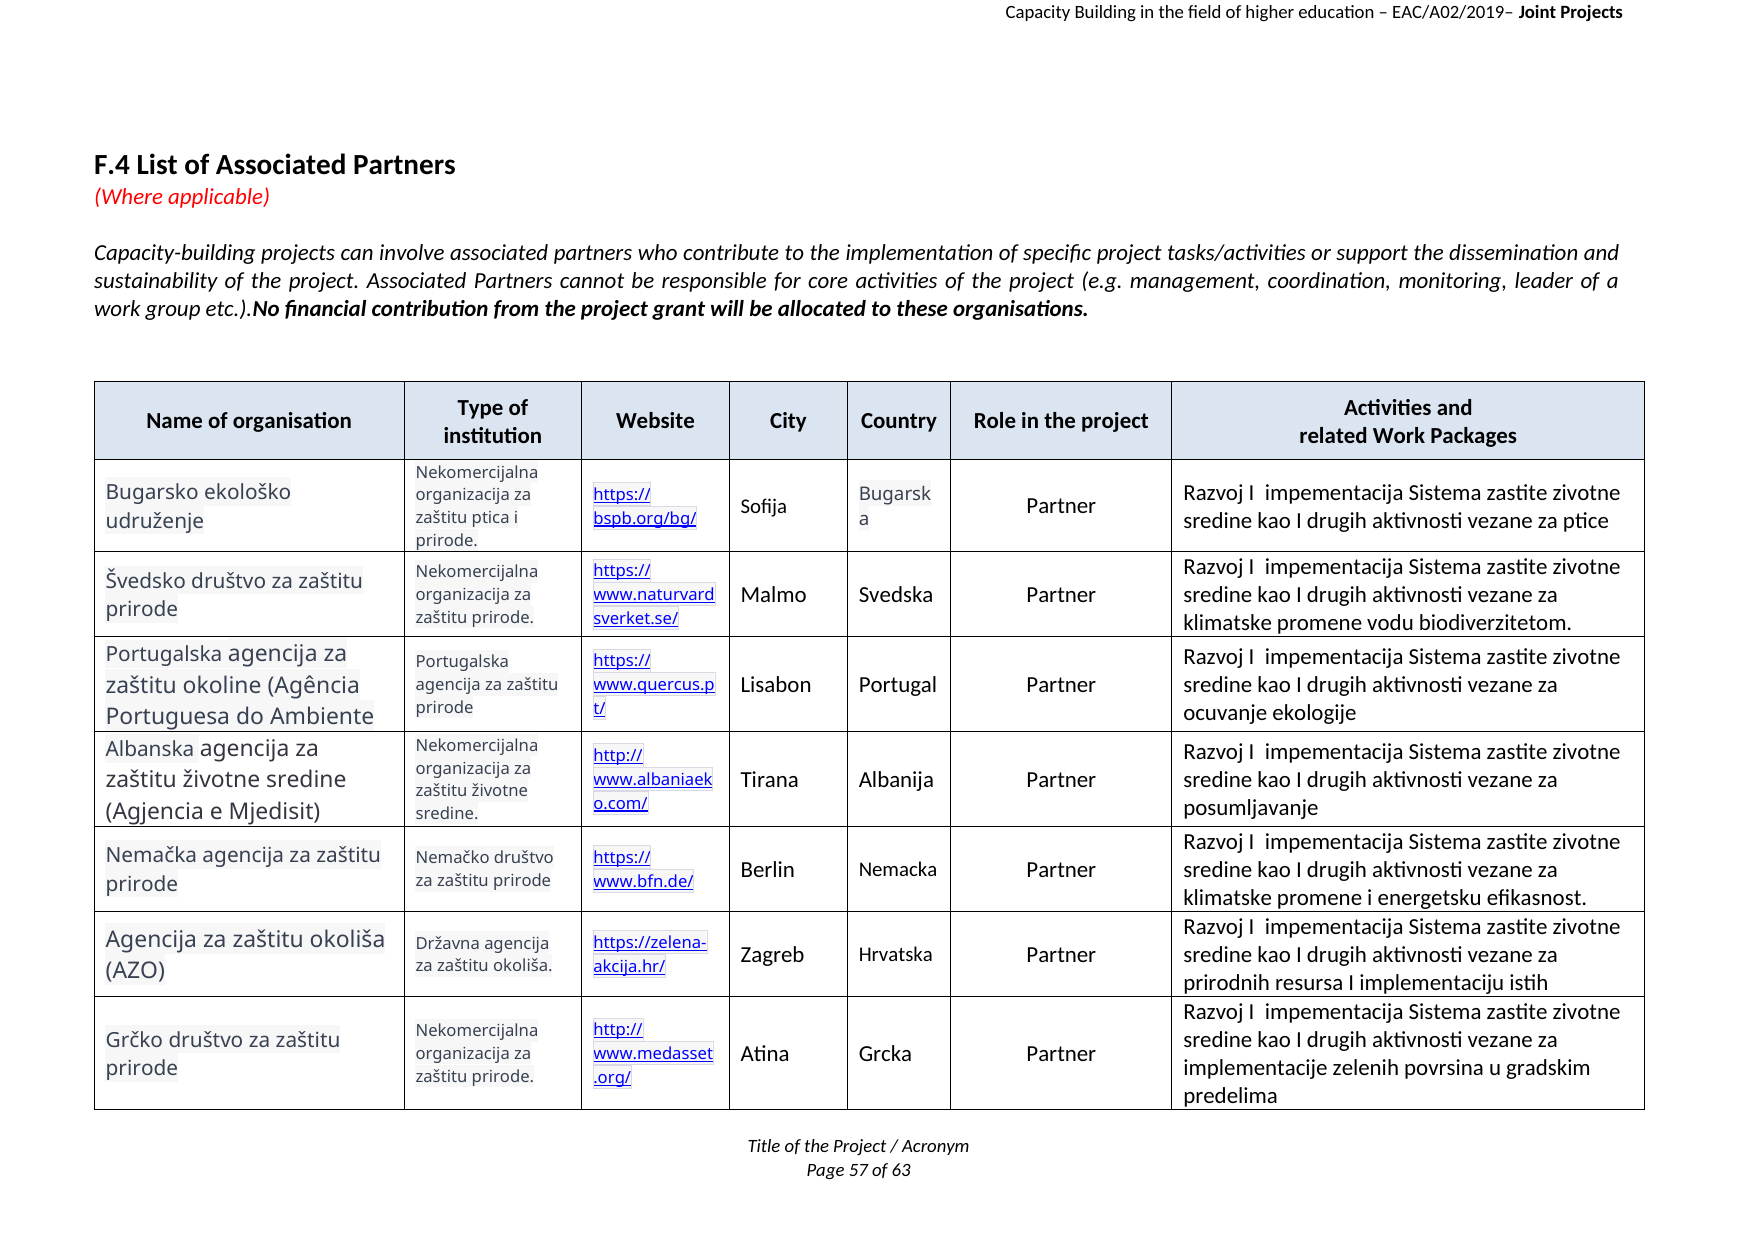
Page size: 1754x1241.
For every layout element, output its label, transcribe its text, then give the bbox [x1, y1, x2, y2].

table_cell Hrvatska [848, 912, 950, 996]
table_cell Razvoj I impementacija Sistema zastite zivotne sredine kao I drugih aktivnosti vezane za klimatske promene i energetsku efikasnost. [1172, 827, 1644, 911]
table_cell Razvoj I impementacija Sistema zastite zivotne sredine kao I drugih aktivnosti vezane za ptice [1172, 460, 1644, 551]
table_header Name of organisation [95, 382, 404, 459]
text (Where applicable) [94, 182, 1623, 210]
table_cell Sofija [730, 460, 847, 551]
table_cell Nekomercijalna organizacija za zaštitu ptica i prirode. [405, 460, 581, 551]
table_header Type of institution [405, 382, 581, 459]
table_cell Berlin [730, 827, 847, 911]
table_cell Partner [951, 732, 1171, 826]
text Capacity-building projects can involve associated partners who contribute to the implementation of specific project tasks/activities or support the dissemination and sustainability of the project. Associated Partners cannot be responsible for core activities of the project (e.g. management, coordination, monitoring, leader of a work group etc.).No financial contribution from the project grant will be allocated to these organisations. [94, 238, 1623, 322]
table_cell https://www.naturvardsverket.se/ [582, 552, 729, 636]
table_cell Nekomercijalna organizacija za zaštitu prirode. [405, 997, 581, 1109]
table_cell Lisabon [730, 637, 847, 731]
table_cell https://zelena-akcija.hr/ [582, 912, 729, 996]
table_cell Portugalska agencija za zaštitu prirode [405, 637, 581, 731]
table_cell https://bspb.org/bg/ [582, 460, 729, 551]
table_cell Tirana [730, 732, 847, 826]
table_cell Portugalska agencija za zaštitu okoline (Agência Portuguesa do Ambiente [95, 637, 404, 731]
table_cell http://www.medasset.org/ [582, 997, 729, 1109]
table_cell Bugarska [848, 460, 950, 551]
table_cell Partner [951, 997, 1171, 1109]
table_cell Partner [951, 912, 1171, 996]
table_cell Albanska agencija za zaštitu životne sredine (Agjencia e Mjedisit) [95, 732, 404, 826]
table_cell Državna agencija za zaštitu okoliša. [405, 912, 581, 996]
subtitle F.4 List of Associated Partners [94, 146, 1623, 182]
table_header Country [848, 382, 950, 459]
table_cell Partner [951, 637, 1171, 731]
table_cell Partner [951, 552, 1171, 636]
table_cell Grcka [848, 997, 950, 1109]
table_cell Partner [951, 460, 1171, 551]
table_cell Razvoj I impementacija Sistema zastite zivotne sredine kao I drugih aktivnosti vezane za ocuvanje ekologije [1172, 637, 1644, 731]
table_cell Nemacka [848, 827, 950, 911]
table_cell Albanija [848, 732, 950, 826]
table_cell Razvoj I impementacija Sistema zastite zivotne sredine kao I drugih aktivnosti vezane za klimatske promene vodu biodiverzitetom. [1172, 552, 1644, 636]
table_cell https://www.bfn.de/ [582, 827, 729, 911]
table_cell Nekomercijalna organizacija za zaštitu prirode. [405, 552, 581, 636]
table_header Activities and related Work Packages [1172, 382, 1644, 459]
table_cell http://www.albaniaeko.com/ [582, 732, 729, 826]
table_cell Razvoj I impementacija Sistema zastite zivotne sredine kao I drugih aktivnosti vezane za implementacije zelenih povrsina u gradskim predelima [1172, 997, 1644, 1109]
table_cell Portugal [848, 637, 950, 731]
table_header Role in the project [951, 382, 1171, 459]
table_cell Razvoj I impementacija Sistema zastite zivotne sredine kao I drugih aktivnosti vezane za posumljavanje [1172, 732, 1644, 826]
table_cell Svedska [848, 552, 950, 636]
table_cell Zagreb [730, 912, 847, 996]
table_cell https://www.quercus.pt/ [582, 637, 729, 731]
table_cell Malmo [730, 552, 847, 636]
table_cell Grčko društvo za zaštitu prirode [95, 997, 404, 1109]
table_cell Atina [730, 997, 847, 1109]
table_cell Nemačko društvo za zaštitu prirode [405, 827, 581, 911]
table_cell Partner [951, 827, 1171, 911]
table_cell Razvoj I impementacija Sistema zastite zivotne sredine kao I drugih aktivnosti vezane za prirodnih resursa I implementaciju istih [1172, 912, 1644, 996]
table_header City [730, 382, 847, 459]
table_cell Švedsko društvo za zaštitu prirode [95, 552, 404, 636]
table_cell Agencija za zaštitu okoliša (AZO) [95, 912, 404, 996]
table_header Website [582, 382, 729, 459]
table_cell Nekomercijalna organizacija za zaštitu životne sredine. [405, 732, 581, 826]
table_cell Nemačka agencija za zaštitu prirode [95, 827, 404, 911]
table_cell Bugarsko ekološko udruženje [95, 460, 404, 551]
